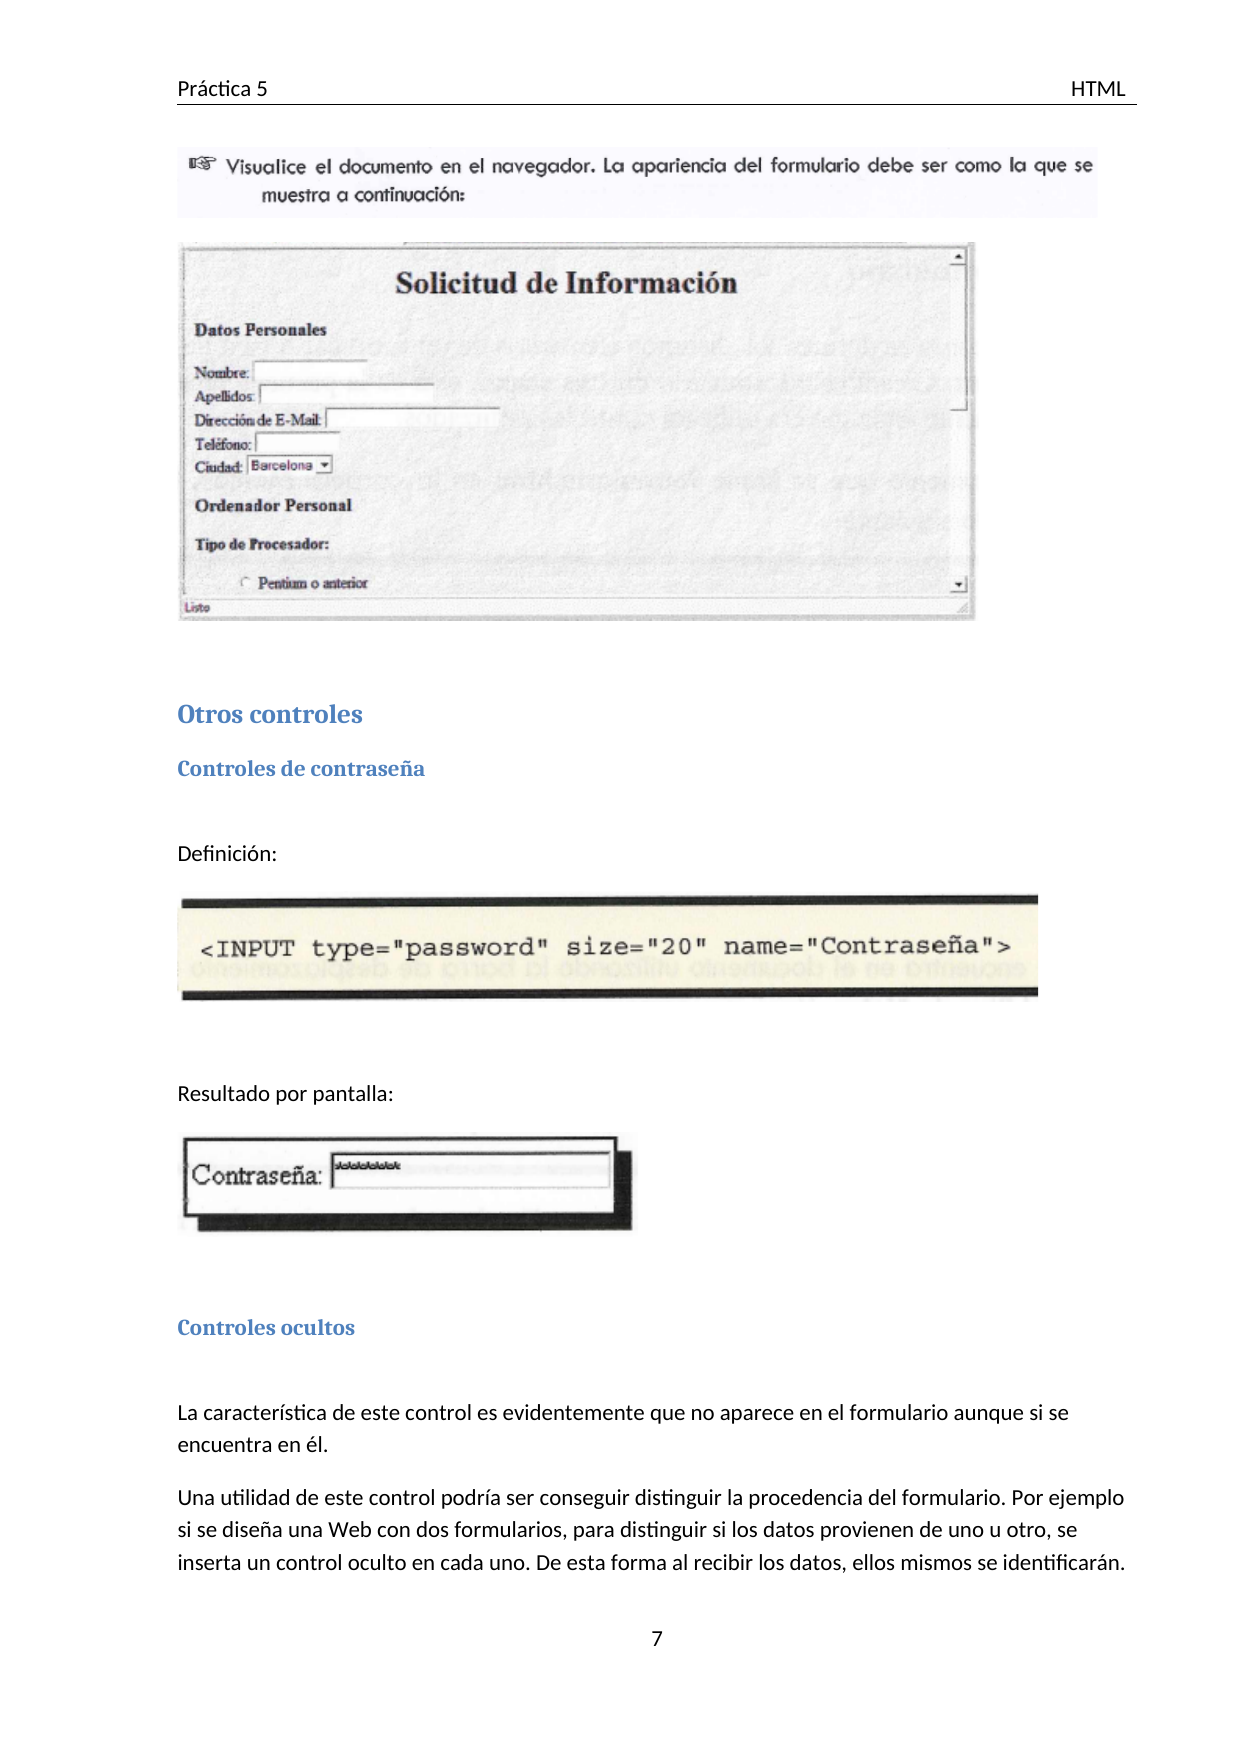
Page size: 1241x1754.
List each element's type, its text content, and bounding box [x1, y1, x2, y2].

text Una utilidad de este control podría ser conseguir distinguir la procedencia del formulario. Por ejemplo si se diseña una Web con dos formularios, para distinguir si los datos provienen de uno u otro, se inserta un control oculto en cada uno. De esta forma al recibir los datos, ellos mismos se identificarán. [177, 1483, 1137, 1576]
picture [177, 1132, 639, 1237]
picture [177, 242, 979, 621]
subtitle Controles de contraseña [177, 756, 1137, 782]
text Definición: [177, 839, 1137, 867]
subtitle Otros controles [177, 699, 1137, 730]
picture [177, 147, 1098, 218]
text La característica de este control es evidentemente que no aparece en el formulario aunque si se encuentra en él. [177, 1398, 1137, 1458]
picture [177, 891, 1039, 1002]
subtitle Controles ocultos [177, 1315, 1137, 1341]
text Resultado por pantalla: [177, 1079, 1137, 1107]
